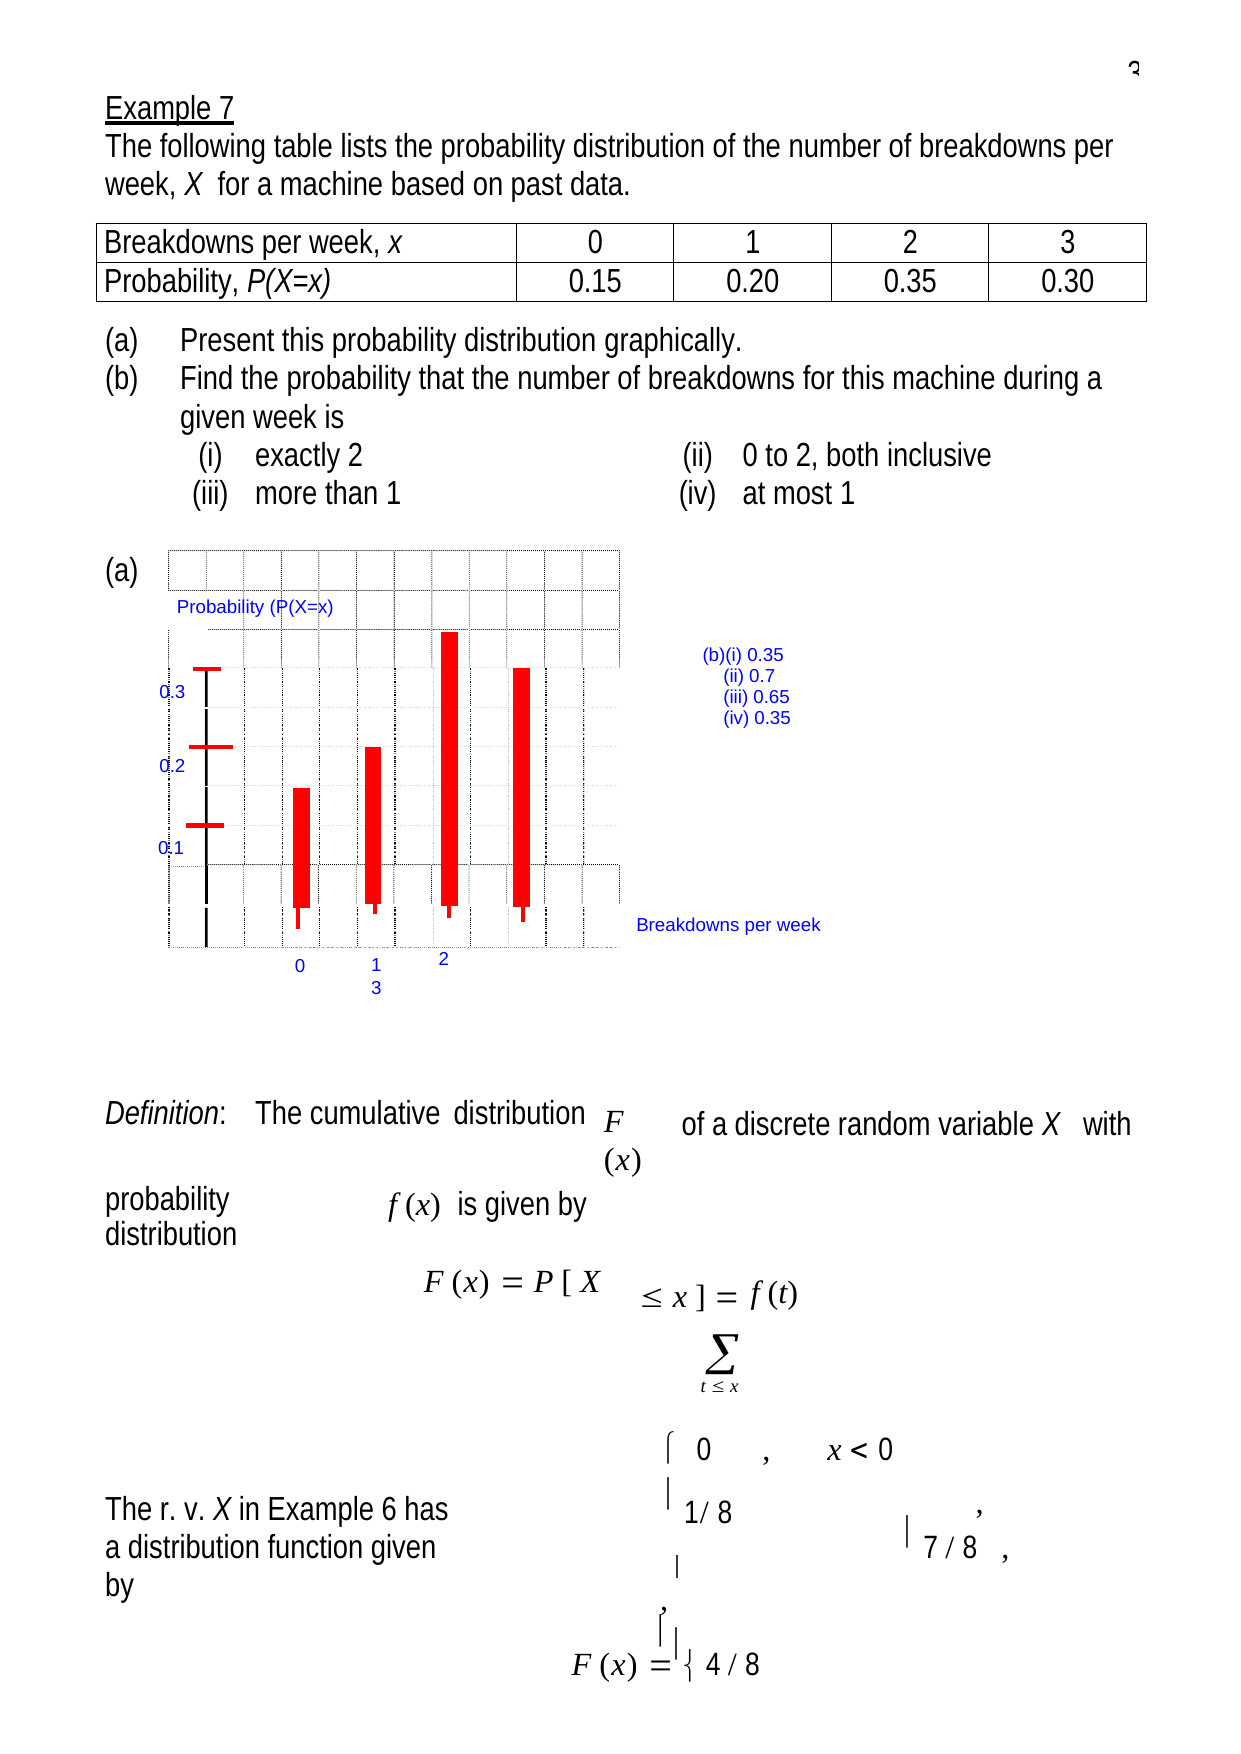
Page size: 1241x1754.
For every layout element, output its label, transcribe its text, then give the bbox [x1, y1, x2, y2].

text  7 / 8 , [899, 1520, 1159, 1568]
list 0.7 [723, 666, 1159, 686]
text F (x)  P [ X [85, 1262, 600, 1299]
text Example 7 [105, 88, 1159, 126]
table_cell 0.15 [517, 263, 673, 301]
text Definition: The cumulative distribution [105, 1093, 586, 1132]
text  0 , x  0 [660, 1434, 1159, 1467]
list Present this probability distribution graphically. [105, 320, 1159, 359]
table_header 0 [517, 224, 673, 262]
text The following table lists the probability distribution of the number of breakdowns per week, X for a machine based on past data. [105, 126, 1159, 203]
table_header 3 [989, 224, 1146, 262]
text probability distribution [105, 1182, 369, 1253]
table_cell 0.20 [674, 263, 831, 301]
text 0 1 2 3 [294, 948, 522, 1014]
text a distribution function given by [105, 1527, 473, 1604]
text (b)(i) 0.35 [652, 644, 833, 666]
text F (x)   4 / 8 , [561, 1651, 770, 1712]
picture [168, 589, 620, 948]
text  [566, 1619, 770, 1651]
table_cell Probability, P(X=x) [97, 263, 516, 301]
table_header Breakdowns per week, x [97, 224, 516, 262]
list 0.65 [723, 686, 1159, 707]
text f (x) [388, 1185, 444, 1222]
text t  x [604, 1376, 738, 1396]
table_header 1 [674, 224, 831, 262]
text  1/ 8 , [660, 1489, 770, 1619]
table_cell 0.35 [832, 263, 988, 301]
text (a) [105, 551, 1159, 589]
text is given by [457, 1187, 1159, 1222]
list 0.35 [723, 707, 1159, 729]
text F (x) [603, 1103, 666, 1177]
text The r. v. X in Example 6 has [105, 1489, 473, 1527]
text f (t) [750, 1274, 1159, 1311]
list Find the probability that the number of breakdowns for this machine during a given week is [105, 359, 1140, 435]
list more than 1 (iv) at most 1 [192, 473, 1159, 512]
text F (x)   4 / 8 , [800, 1489, 1159, 1520]
text Breakdowns per week [636, 913, 1159, 935]
text  x ]   [604, 1262, 739, 1376]
table_header 2 [832, 224, 988, 262]
text of a discrete random variable X with [681, 1105, 1159, 1143]
table_cell 0.30 [989, 263, 1146, 301]
list exactly 2 (ii) 0 to 2, both inclusive [198, 435, 1159, 473]
